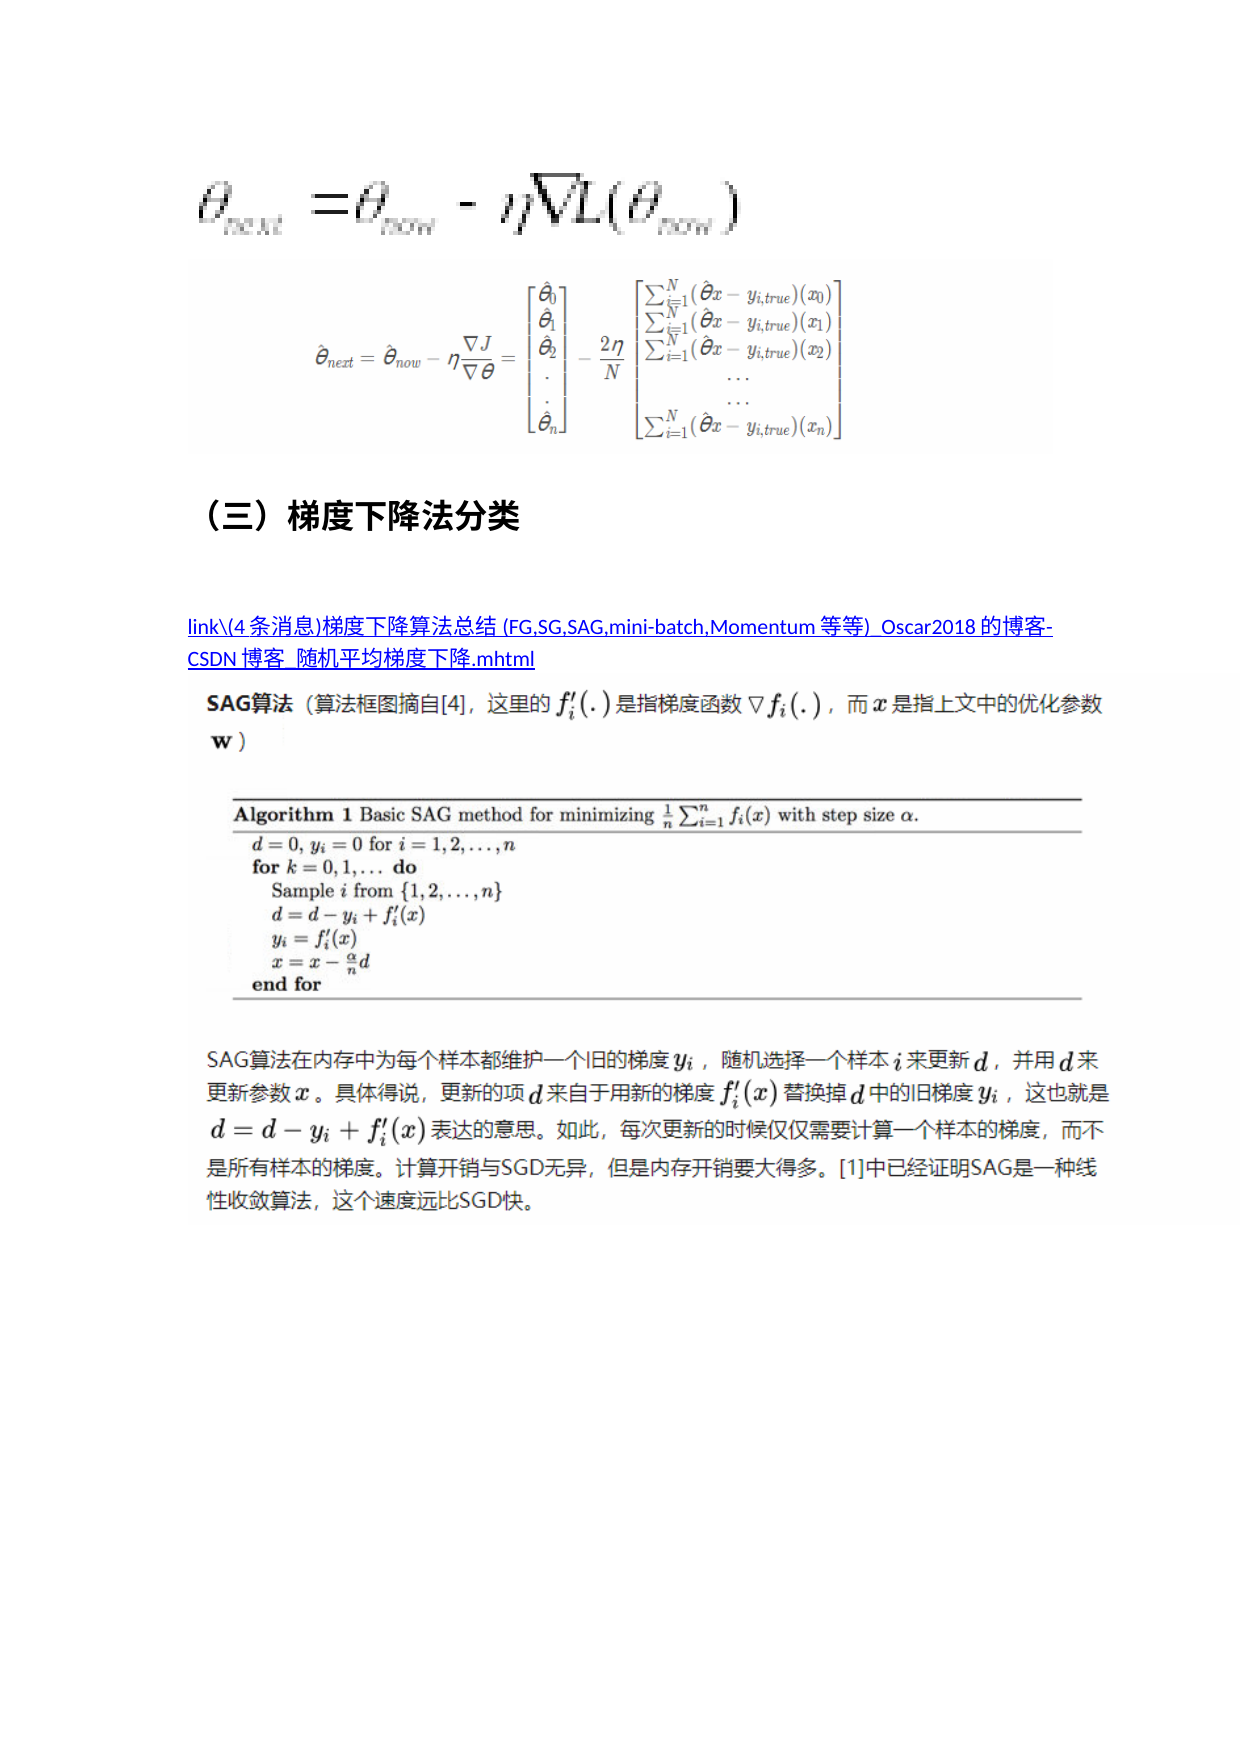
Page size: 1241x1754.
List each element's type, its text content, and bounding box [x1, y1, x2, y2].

list link\(4条消息)梯度下降算法总结 (FG,SG,SAG,mini-batch,Momentum等等)_Oscar2018的博客-CSDN博客_随机平均梯度下降.mhtml [187, 608, 1053, 636]
list link\(4条消息)梯度下降算法总结 (FG,SG,SAG,mini-batch,Momentum等等)_Oscar2018的博客-CSDN博客_随机平均梯度下降.mhtml [187, 637, 1053, 673]
subtitle （三）梯度下降法分类 [187, 482, 1053, 547]
picture [187, 673, 1241, 1225]
picture [187, 259, 1053, 454]
